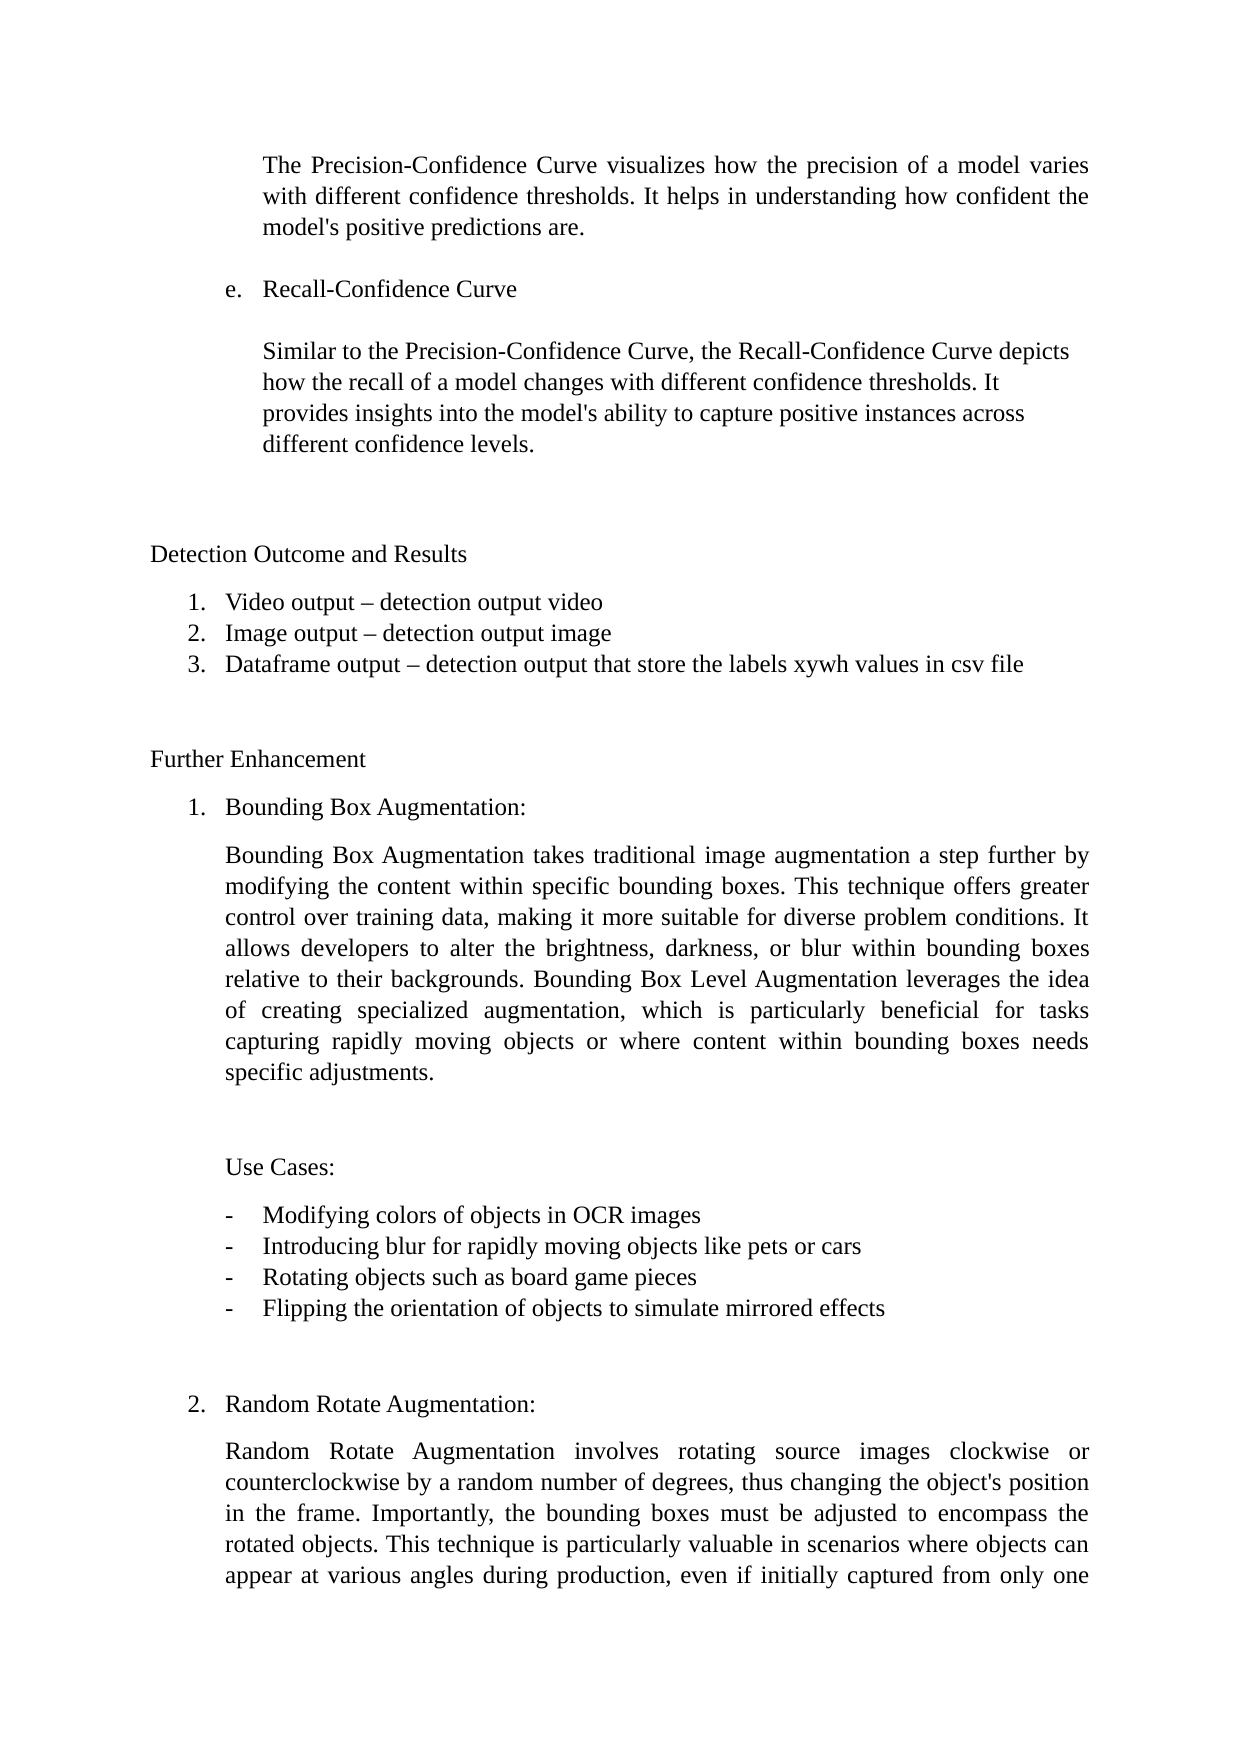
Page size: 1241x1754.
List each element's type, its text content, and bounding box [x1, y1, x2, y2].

list Random Rotate Augmentation: [187, 1389, 1090, 1417]
list The Precision-Confidence Curve visualizes how the precision of a model varies with different confidence thresholds. It helps in understanding how confident the model's positive predictions are. [262, 150, 1090, 241]
text Further Enhancement [150, 744, 1090, 773]
list Modifying colors of objects in OCR images [225, 1200, 1090, 1229]
list Rotating objects such as board game pieces [225, 1262, 1090, 1291]
text Detection Outcome and Results [150, 539, 1090, 568]
text Use Cases: [225, 1152, 1090, 1181]
list Dataframe output – detection output that store the labels xywh values in csv file [187, 649, 1090, 678]
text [225, 1436, 1090, 1589]
list Introducing blur for rapidly moving objects like pets or cars [225, 1231, 1090, 1260]
list Similar to the Precision-Confidence Curve, the Recall-Confidence Curve depicts how the recall of a model changes with different confidence thresholds. It provides insights into the model's ability to capture positive instances across different confidence levels. [262, 336, 1090, 458]
list Flipping the orientation of objects to simulate mirrored effects [225, 1293, 1090, 1322]
list Recall-Confidence Curve [225, 274, 1090, 303]
list Bounding Box Augmentation: [187, 792, 1090, 821]
list Image output – detection output image [187, 618, 1090, 647]
list Video output – detection output video [187, 587, 1090, 616]
text Bounding Box Augmentation takes traditional image augmentation a step further by modifying the content within specific bounding boxes. This technique offers greater control over training data, making it more suitable for diverse problem conditions. It allows developers to alter the brightness, darkness, or blur within bounding boxes relative to their backgrounds. Bounding Box Level Augmentation leverages the idea of creating specialized augmentation, which is particularly beneficial for tasks capturing rapidly moving objects or where content within bounding boxes needs specific adjustments. [225, 840, 1090, 1086]
